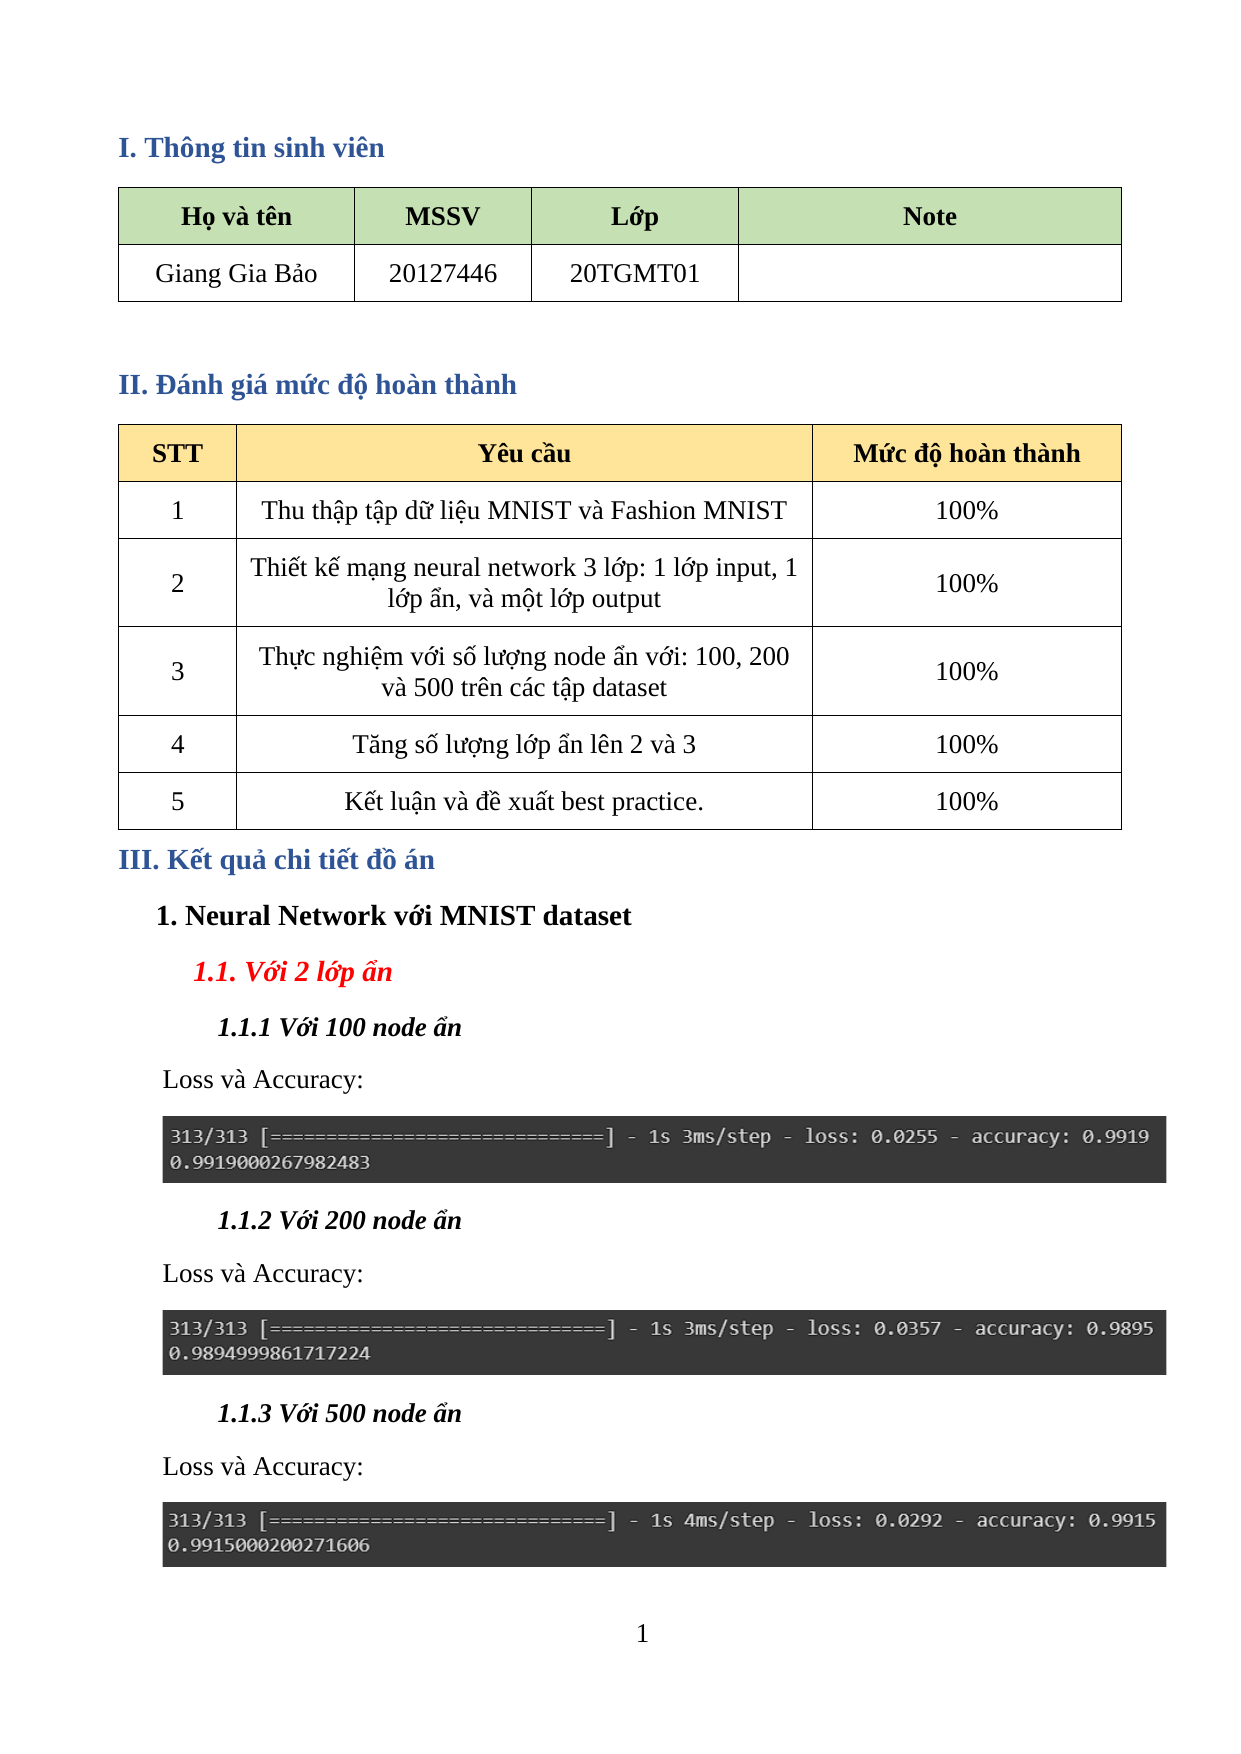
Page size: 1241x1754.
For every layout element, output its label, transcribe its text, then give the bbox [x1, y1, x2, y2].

table_cell Thực nghiệm với số lượng node ẩn với: 100, 200 và 500 trên các tập dataset [237, 627, 812, 714]
table_cell [739, 245, 1121, 301]
table_cell Thiết kế mạng neural network 3 lớp: 1 lớp input, 1 lớp ẩn, và một lớp output [237, 539, 812, 626]
text Đánh giá mức độ hoàn thành [118, 367, 1122, 401]
picture [162, 1502, 1167, 1567]
table_cell 100% [813, 773, 1121, 829]
text Thông tin sinh viên [118, 131, 1122, 164]
table_header MSSV [355, 188, 531, 244]
text Với 200 node ẩn [217, 1204, 1122, 1235]
table_cell 5 [119, 773, 236, 829]
table_header Họ và tên [119, 188, 354, 244]
table_header STT [119, 425, 236, 481]
table_cell Tăng số lượng lớp ẩn lên 2 và 3 [237, 716, 812, 772]
table_header Mức độ hoàn thành [813, 425, 1121, 481]
table_cell 100% [813, 716, 1121, 772]
picture [162, 1310, 1167, 1375]
text Kết quả chi tiết đồ án [118, 842, 1122, 876]
table_cell 3 [119, 627, 236, 714]
table_cell 100% [813, 482, 1121, 538]
text Neural Network với MNIST dataset [156, 898, 1122, 932]
table_cell Thu thập tập dữ liệu MNIST và Fashion MNIST [237, 482, 812, 538]
table_header Yêu cầu [237, 425, 812, 481]
text Với 2 lớp ẩn [193, 954, 1122, 988]
table_header Lớp [532, 188, 738, 244]
text Loss và Accuracy: [118, 1063, 1122, 1095]
table_cell Kết luận và đề xuất best practice. [237, 773, 812, 829]
text Loss và Accuracy: [118, 1257, 1122, 1288]
picture [162, 1116, 1167, 1183]
table_cell 4 [119, 716, 236, 772]
table_header Note [739, 188, 1121, 244]
text Với 100 node ẩn [217, 1011, 1122, 1042]
text Loss và Accuracy: [118, 1450, 1122, 1481]
table_cell 1 [119, 482, 236, 538]
table_cell 100% [813, 539, 1121, 626]
text Với 500 node ẩn [217, 1397, 1122, 1428]
table_cell 20127446 [355, 245, 531, 301]
table_cell 2 [119, 539, 236, 626]
table_cell 20TGMT01 [532, 245, 738, 301]
table_cell Giang Gia Bảo [119, 245, 354, 301]
table_cell 100% [813, 627, 1121, 714]
